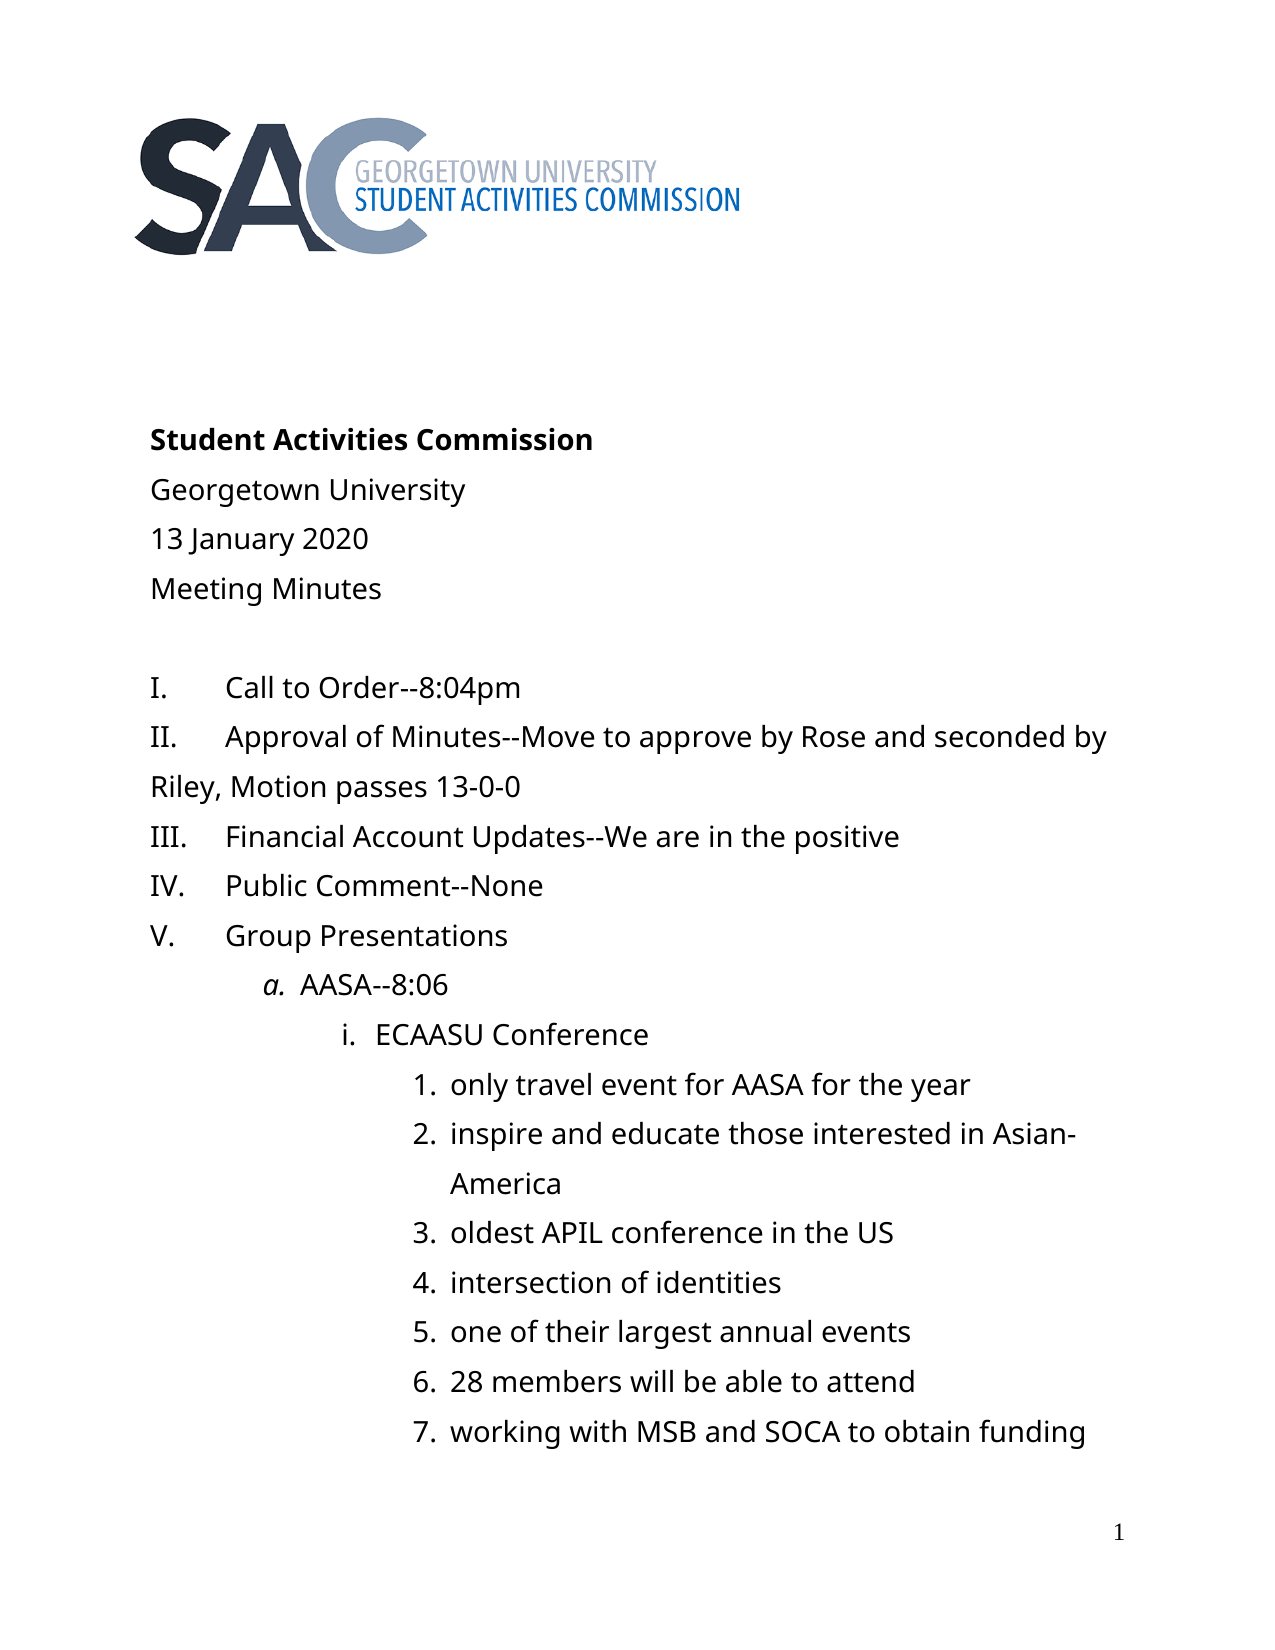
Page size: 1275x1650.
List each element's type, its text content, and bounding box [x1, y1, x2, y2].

list AASA--8:06 [262, 964, 1125, 1004]
list ECAASU Conference [356, 1014, 1125, 1054]
text Georgetown University [150, 469, 1125, 508]
text IV. Public Comment--None [150, 865, 1125, 905]
text III. Financial Account Updates--We are in the positive [150, 816, 1125, 856]
text II. Approval of Minutes--Move to approve by Rose and seconded by Riley, Motion passes 13-0-0 [150, 717, 1125, 806]
picture [128, 112, 747, 261]
list only travel event for AASA for the year [412, 1064, 1125, 1103]
text 13 January 2020 [150, 518, 1125, 558]
list inspire and educate those interested in Asian-America [412, 1113, 1125, 1203]
list 28 members will be able to attend [412, 1361, 1125, 1401]
text Student Activities Commission [150, 419, 1125, 459]
list oldest APIL conference in the US [412, 1212, 1125, 1252]
text I. Call to Order--8:04pm [150, 667, 1125, 707]
list working with MSB and SOCA to obtain funding [412, 1411, 1125, 1451]
text V. Group Presentations [150, 915, 1125, 955]
list one of their largest annual events [412, 1312, 1125, 1351]
text Meeting Minutes [150, 568, 1125, 608]
list intersection of identities [412, 1262, 1125, 1302]
